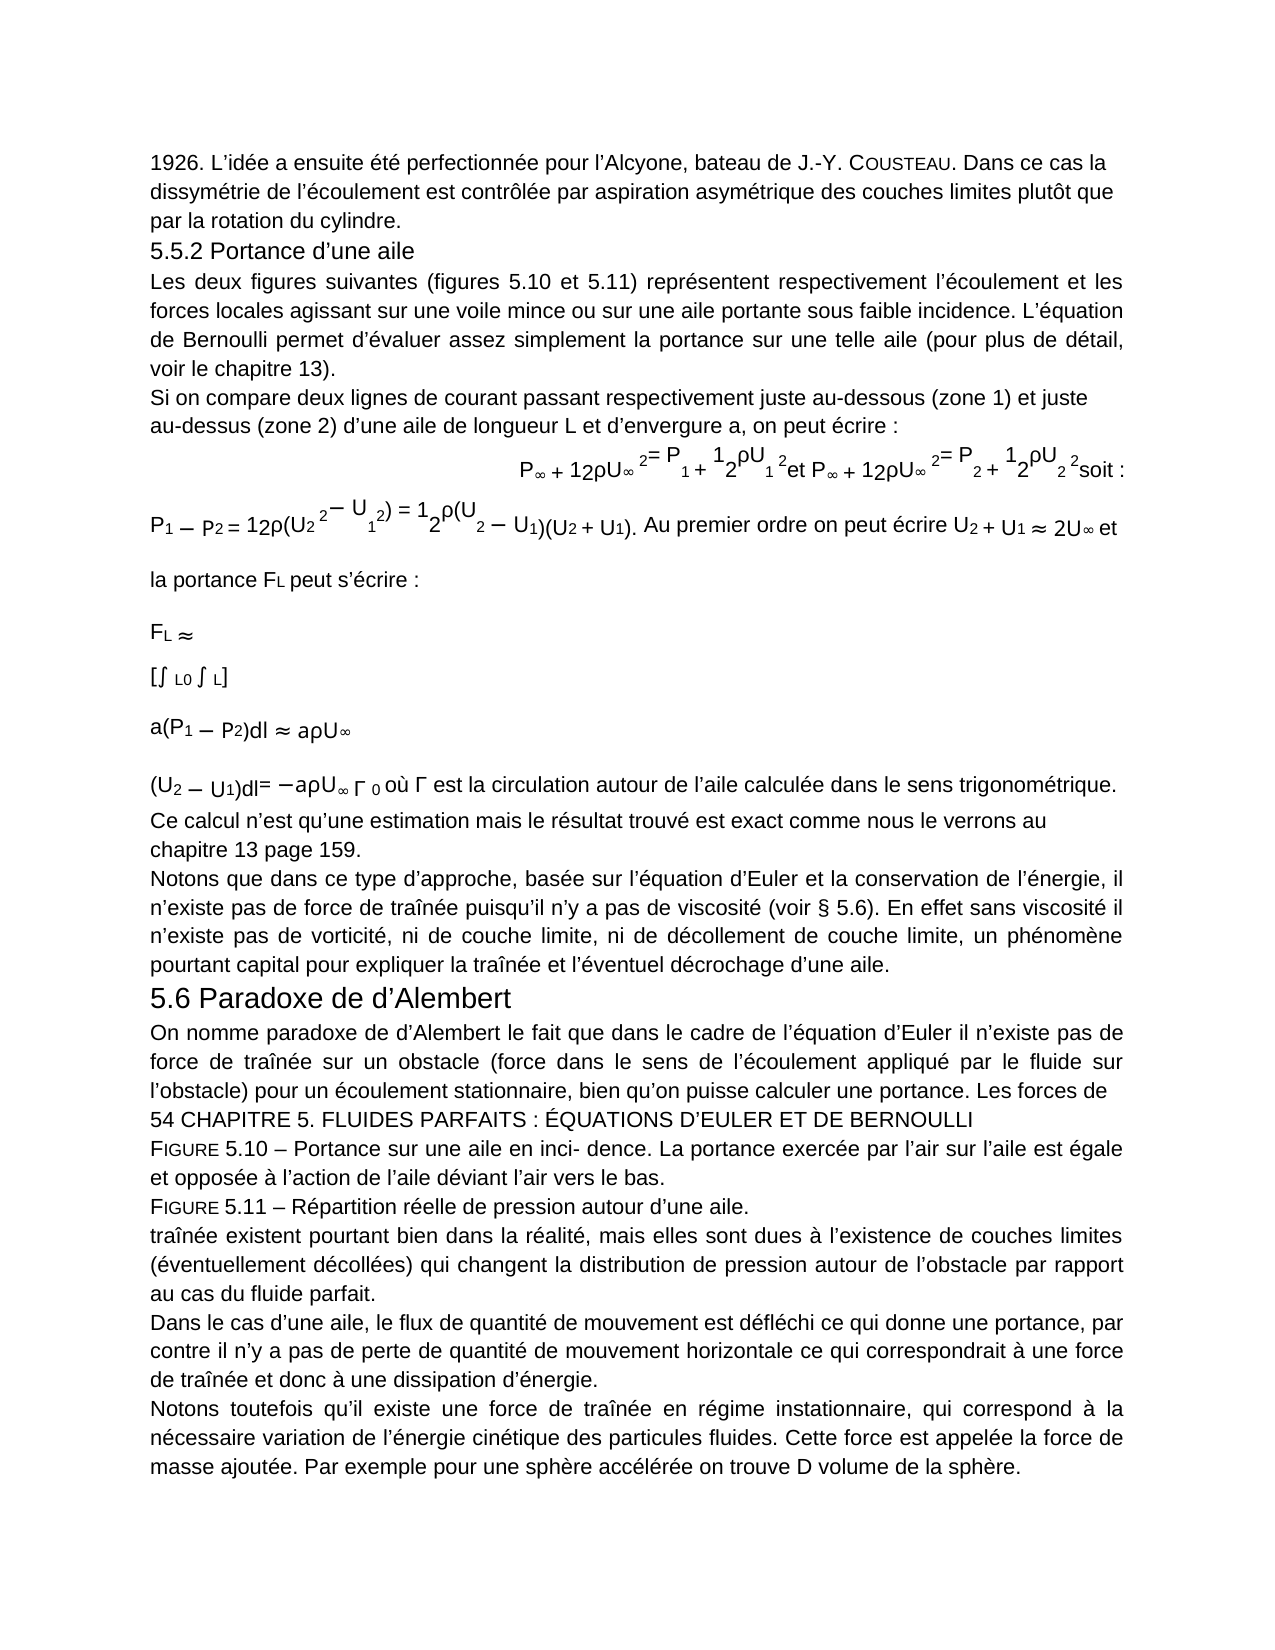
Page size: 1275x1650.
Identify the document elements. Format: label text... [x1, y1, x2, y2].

text FIGURE 5.10 – Portance sur une aile en inci- dence. La portance exercée par l’air sur l’aile est égale et opposée à l’action de l’aile déviant l’air vers le bas. [150, 1136, 1125, 1190]
text FL ≈ [150, 599, 1125, 650]
text Les deux figures suivantes (figures 5.10 et 5.11) représentent respectivement l’écoulement et les forces locales agissant sur une voile mince ou sur une aile portante sous faible incidence. L’équation de Bernoulli permet d’évaluer assez simplement la portance sur une telle aile (pour plus de détail, voir le chapitre 13). [150, 268, 1125, 381]
text 5.5.2 Portance d’une aile [150, 237, 1125, 264]
text P∞ + 12ρU∞ 2= P1 + 12ρU1 2et P∞ + 12ρU∞ 2= P2 + 12ρU2 2soit : [150, 442, 1125, 485]
text traînée existent pourtant bien dans la réalité, mais elles sont dues à l’existence de couches limites (éventuellement décollées) qui changent la distribution de pression autour de l’obstacle par rapport au cas du fluide parfait. [150, 1222, 1125, 1306]
text 5.6 Paradoxe de d’Alembert [150, 981, 1125, 1015]
text Dans le cas d’une aile, le flux de quantité de mouvement est défléchi ce qui donne une portance, par contre il n’y a pas de perte de quantité de mouvement horizontale ce qui correspondrait à une force de traînée et donc à une dissipation d’énergie. [150, 1309, 1125, 1392]
text [∫ L0 ∫ L] [150, 658, 1125, 689]
text P1 − P2 = 12ρ(U2 2− U12) = 12ρ(U2 − U1)(U2 + U1). Au premier ordre on peut écrire U2 + U1 ≈ 2U∞ et la portance FL peut s’écrire : [150, 492, 1125, 592]
text a(P1 − P2)dl ≈ aρU∞ [150, 694, 1125, 745]
text Notons toutefois qu’il existe une force de traînée en régime instationnaire, qui correspond à la nécessaire variation de l’énergie cinétique des particules fluides. Cette force est appelée la force de masse ajoutée. Par exemple pour une sphère accélérée on trouve D volume de la sphère. [150, 1396, 1125, 1479]
text 54 CHAPITRE 5. FLUIDES PARFAITS : ÉQUATIONS D’EULER ET DE BERNOULLI [150, 1107, 1125, 1132]
text (U2 − U1)dl= −aρU∞ Γ 0 où Γ est la circulation autour de l’aile calculée dans le sens trigonométrique. Ce calcul n’est qu’une estimation mais le résultat trouvé est exact comme nous le verrons au chapitre 13 page 159. [150, 753, 1125, 862]
text On nomme paradoxe de d’Alembert le fait que dans le cadre de l’équation d’Euler il n’existe pas de force de traînée sur un obstacle (force dans le sens de l’écoulement appliqué par le fluide sur l’obstacle) pour un écoulement stationnaire, bien qu’on puisse calculer une portance. Les forces de [150, 1020, 1125, 1103]
text Si on compare deux lignes de courant passant respectivement juste au-dessous (zone 1) et juste au-dessus (zone 2) d’une aile de longueur L et d’envergure a, on peut écrire : [150, 384, 1125, 438]
text FIGURE 5.11 – Répartition réelle de pression autour d’une aile. [150, 1193, 1125, 1219]
text Notons que dans ce type d’approche, basée sur l’équation d’Euler et la conservation de l’énergie, il n’existe pas de force de traînée puisqu’il n’y a pas de viscosité (voir § 5.6). En effet sans viscosité il n’existe pas de vorticité, ni de couche limite, ni de décollement de couche limite, un phénomène pourtant capital pour expliquer la traînée et l’éventuel décrochage d’une aile. [150, 865, 1125, 977]
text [150, 150, 1125, 233]
